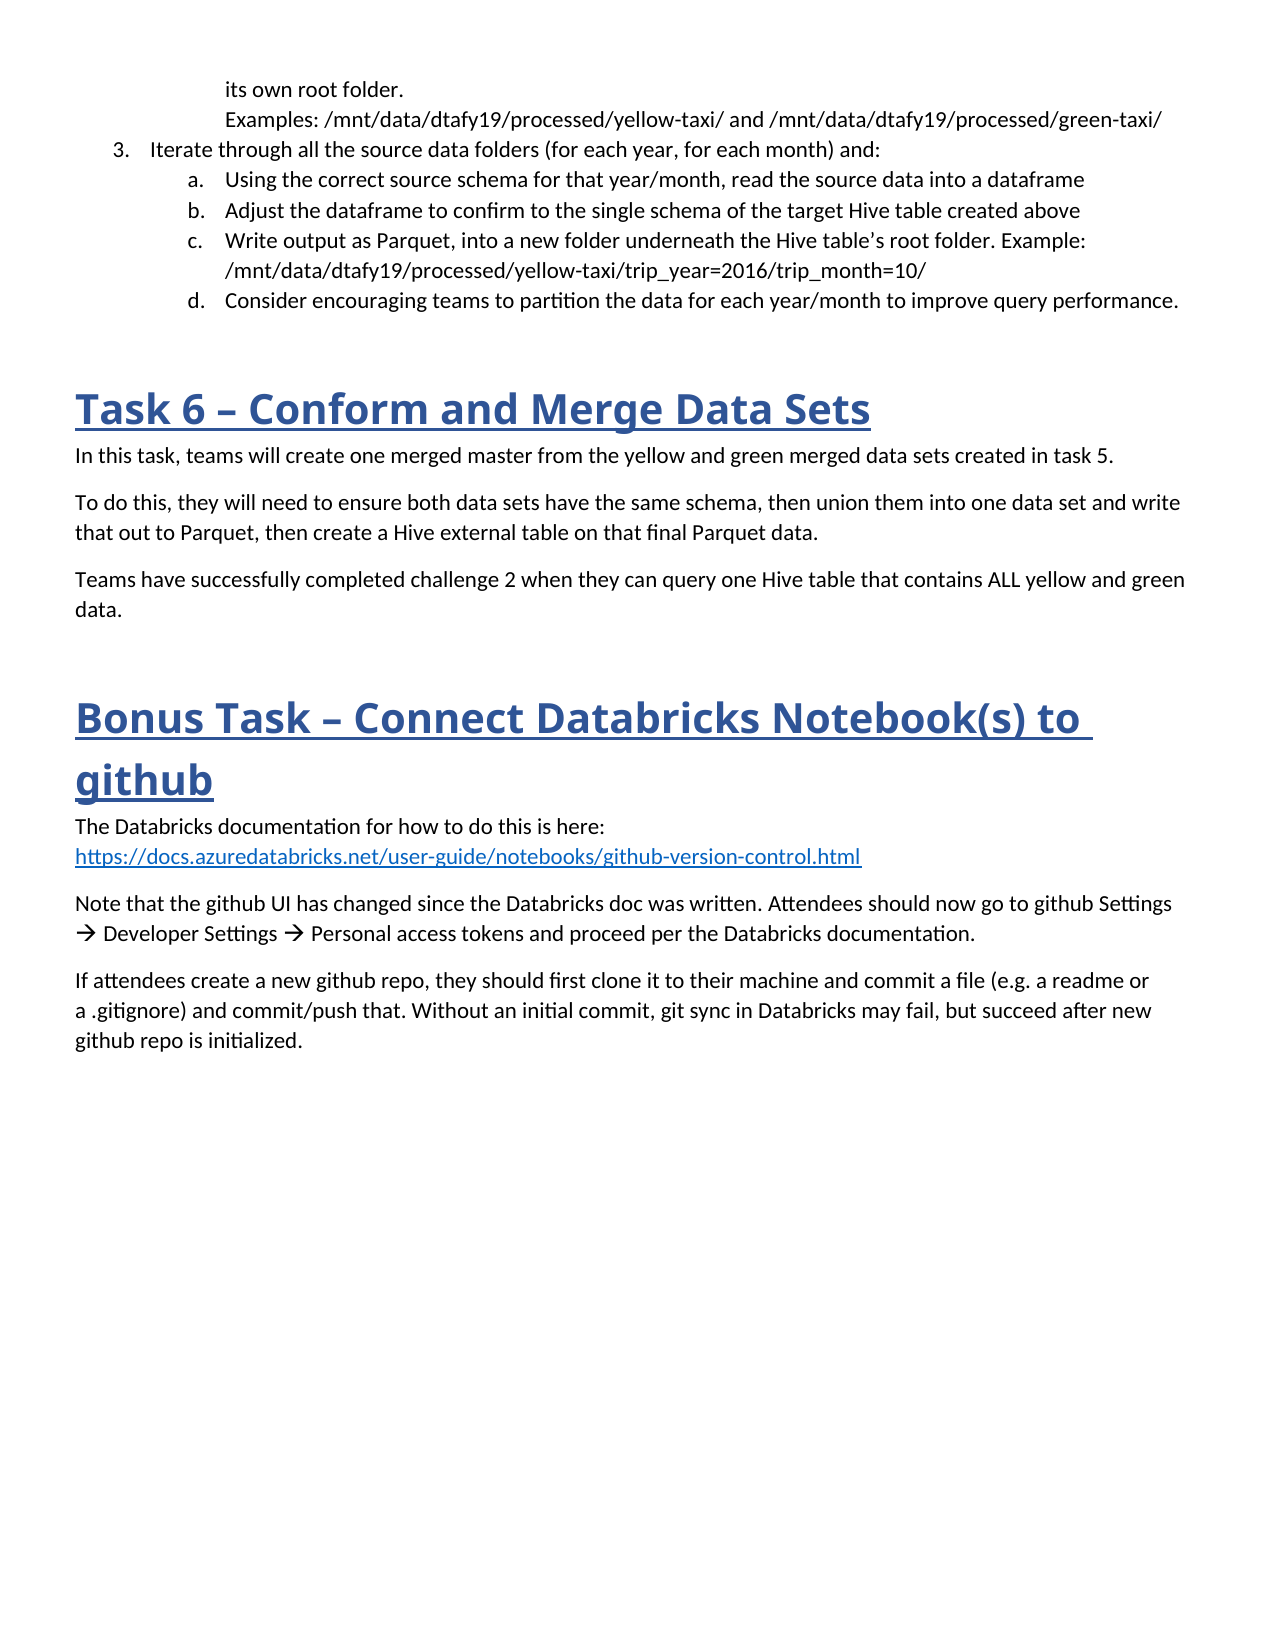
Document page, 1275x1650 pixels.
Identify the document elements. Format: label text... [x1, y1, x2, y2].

text To do this, they will need to ensure both data sets have the same schema, then union them into one data set and write that out to Parquet, then create a Hive external table on that final Parquet data. [75, 488, 1200, 547]
list Write output as Parquet, into a new folder underneath the Hive table’s root folder. Example: /mnt/data/dtafy19/processed/yellow-taxi/trip_year=2016/trip_month=10/ [187, 226, 1200, 284]
list Adjust the dataframe to confirm to the single schema of the target Hive table created above [187, 196, 1200, 224]
subtitle Task 6 – Conform and Merge Data Sets [75, 380, 1200, 437]
text The Databricks documentation for how to do this is here: https://docs.azuredatabricks.net/user-guide/notebooks/github-version-control.html [75, 812, 1200, 870]
text Teams have successfully completed challenge 2 when they can query one Hive table that contains ALL yellow and green data. [75, 565, 1200, 624]
text If attendees create a new github repo, they should first clone it to their machine and commit a file (e.g. a readme or a .gitignore) and commit/push that. Without an initial commit, git sync in Databricks may fail, but succeed after new github repo is initialized. [75, 966, 1200, 1054]
text Note that the github UI has changed since the Databricks doc was written. Attendees should now go to github Settings Developer Settings Personal access tokens and proceed per the Databricks documentation. [75, 889, 1200, 947]
list Consider encouraging teams to partition the data for each year/month to improve query performance. [187, 286, 1200, 314]
list Iterate through all the source data folders (for each year, for each month) and: [112, 135, 1200, 163]
list Using the correct source schema for that year/month, read the source data into a dataframe [187, 166, 1200, 194]
text In this task, teams will create one merged master from the yellow and green merged data sets created in task 5. [75, 441, 1200, 469]
subtitle Bonus Task – Connect Databricks Notebook(s) to github [75, 689, 1200, 807]
